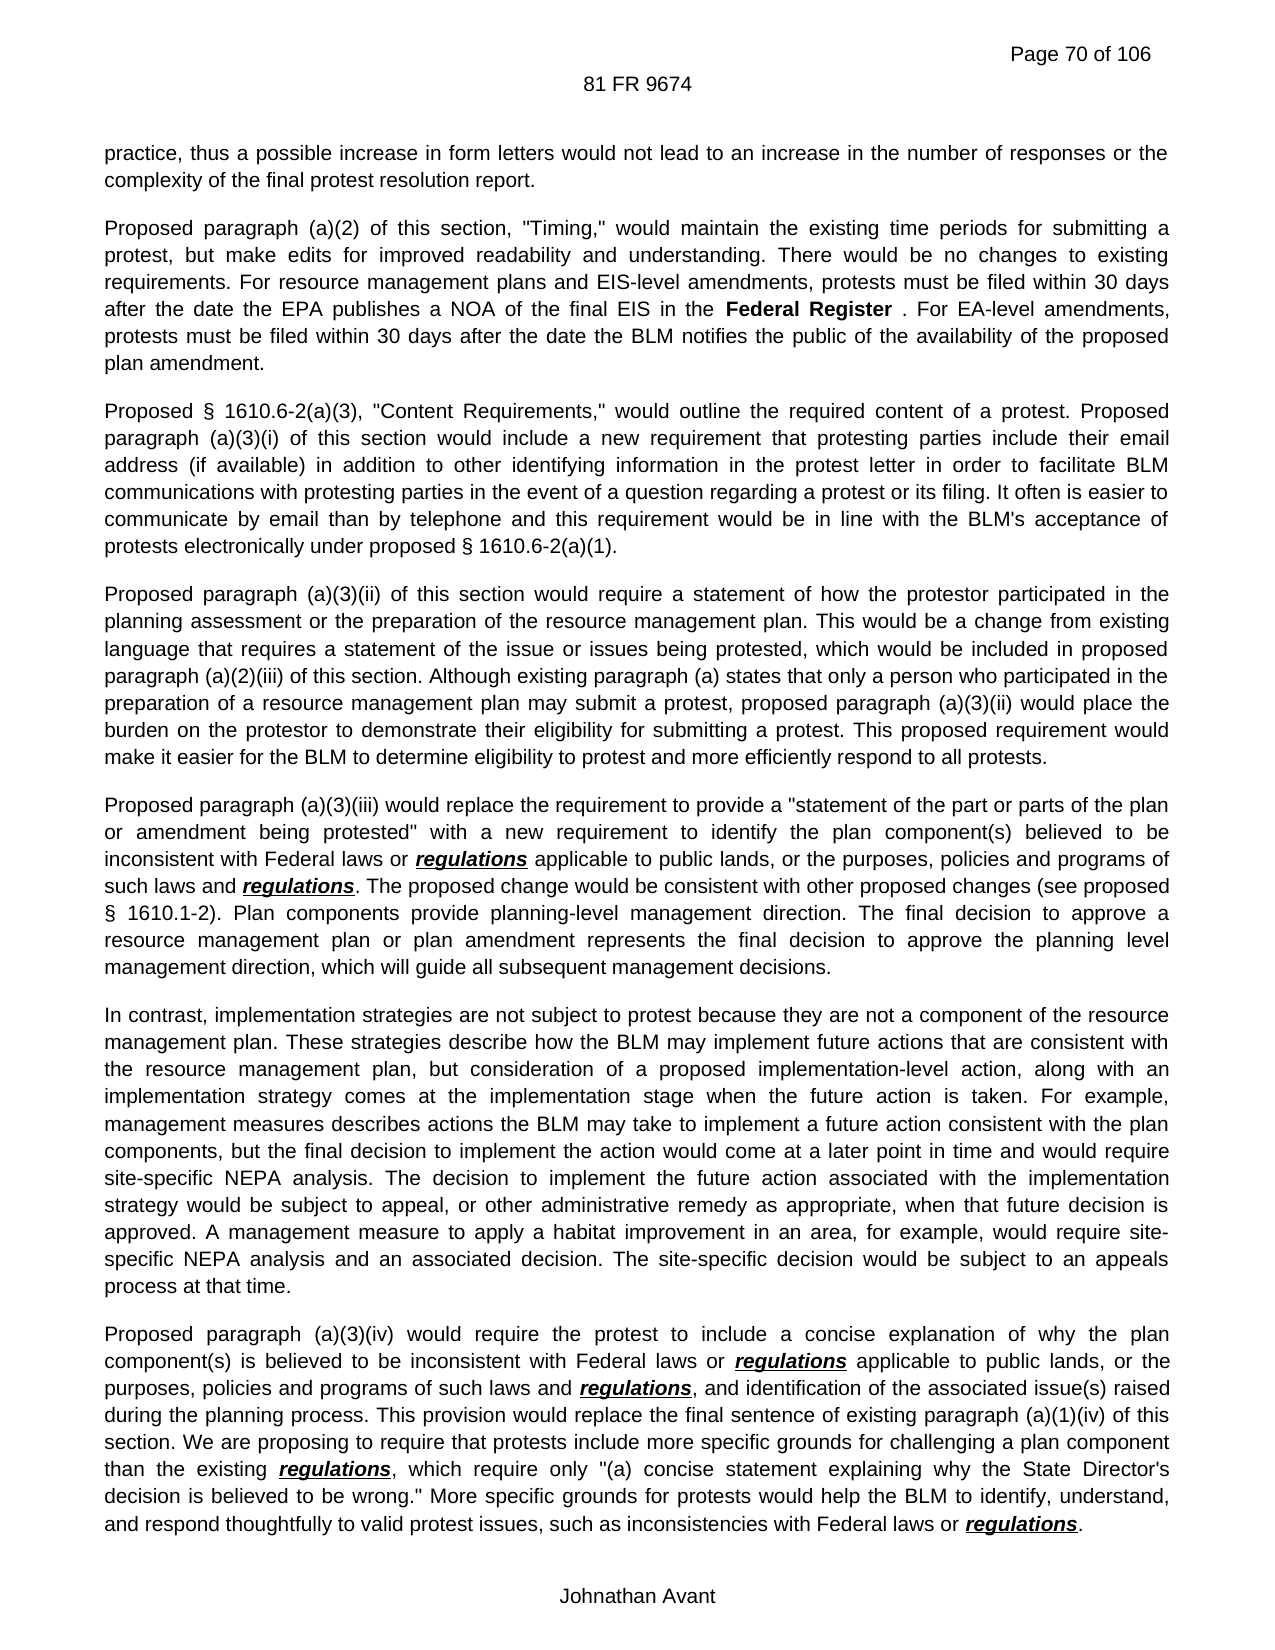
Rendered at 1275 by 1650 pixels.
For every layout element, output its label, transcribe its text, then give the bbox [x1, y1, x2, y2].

text Proposed paragraph (a)(3)(iv) would require the protest to include a concise explanation of why the plan component(s) is believed to be inconsistent with Federal laws or regulations applicable to public lands, or the purposes, policies and programs of such laws and regulations, and identification of the associated issue(s) raised during the planning process. This provision would replace the final sentence of existing paragraph (a)(1)(iv) of this section. We are proposing to require that protests include more specific grounds for challenging a plan component than the existing regulations, which require only "(a) concise statement explaining why the State Director's decision is believed to be wrong." More specific grounds for protests would help the BLM to identify, understand, and respond thoughtfully to valid protest issues, such as inconsistencies with Federal laws or regulations. [104, 1319, 1171, 1535]
text Proposed paragraph (a)(2) of this section, "Timing," would maintain the existing time periods for submitting a protest, but make edits for improved readability and understanding. There would be no changes to existing requirements. For resource management plans and EIS-level amendments, protests must be filed within 30 days after the date the EPA publishes a NOA of the final EIS in the Federal Register . For EA-level amendments, protests must be filed within 30 days after the date the BLM notifies the public of the availability of the proposed plan amendment. [104, 212, 1171, 375]
text Proposed paragraph (a)(3)(iii) would replace the requirement to provide a "statement of the part or parts of the plan or amendment being protested" with a new requirement to identify the plan component(s) believed to be inconsistent with Federal laws or regulations applicable to public lands, or the purposes, policies and programs of such laws and regulations. The proposed change would be consistent with other proposed changes (see proposed § 1610.1-2). Plan components provide planning-level management direction. The final decision to approve a resource management plan or plan amendment represents the final decision to approve the planning level management direction, which will guide all subsequent management decisions. [104, 789, 1171, 979]
text Proposed § 1610.6-2(a)(3), "Content Requirements," would outline the required content of a protest. Proposed paragraph (a)(3)(i) of this section would include a new requirement that protesting parties include their email address (if available) in addition to other identifying information in the protest letter in order to facilitate BLM communications with protesting parties in the event of a question regarding a protest or its filing. It often is easier to communicate by email than by telephone and this requirement would be in line with the BLM's acceptance of protests electronically under proposed § 1610.6-2(a)(1). [104, 396, 1171, 558]
text In contrast, implementation strategies are not subject to protest because they are not a component of the resource management plan. These strategies describe how the BLM may implement future actions that are consistent with the resource management plan, but consideration of a proposed implementation-level action, along with an implementation strategy comes at the implementation stage when the future action is taken. For example, management measures describes actions the BLM may take to implement a future action consistent with the plan components, but the final decision to implement the action would come at a later point in time and would require site-specific NEPA analysis. The decision to implement the future action associated with the implementation strategy would be subject to appeal, or other administrative remedy as appropriate, when that future decision is approved. A management measure to apply a habitat improvement in an area, for example, would require site-specific NEPA analysis and an associated decision. The site-specific decision would be subject to an appeals process at that time. [104, 1000, 1171, 1298]
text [104, 137, 1171, 192]
text Proposed paragraph (a)(3)(ii) of this section would require a statement of how the protestor participated in the planning assessment or the preparation of the resource management plan. This would be a change from existing language that requires a statement of the issue or issues being protested, which would be included in proposed paragraph (a)(2)(iii) of this section. Although existing paragraph (a) states that only a person who participated in the preparation of a resource management plan may submit a protest, proposed paragraph (a)(3)(ii) would place the burden on the protestor to demonstrate their eligibility for submitting a protest. This proposed requirement would make it easier for the BLM to determine eligibility to protest and more efficiently respond to all protests. [104, 579, 1171, 769]
